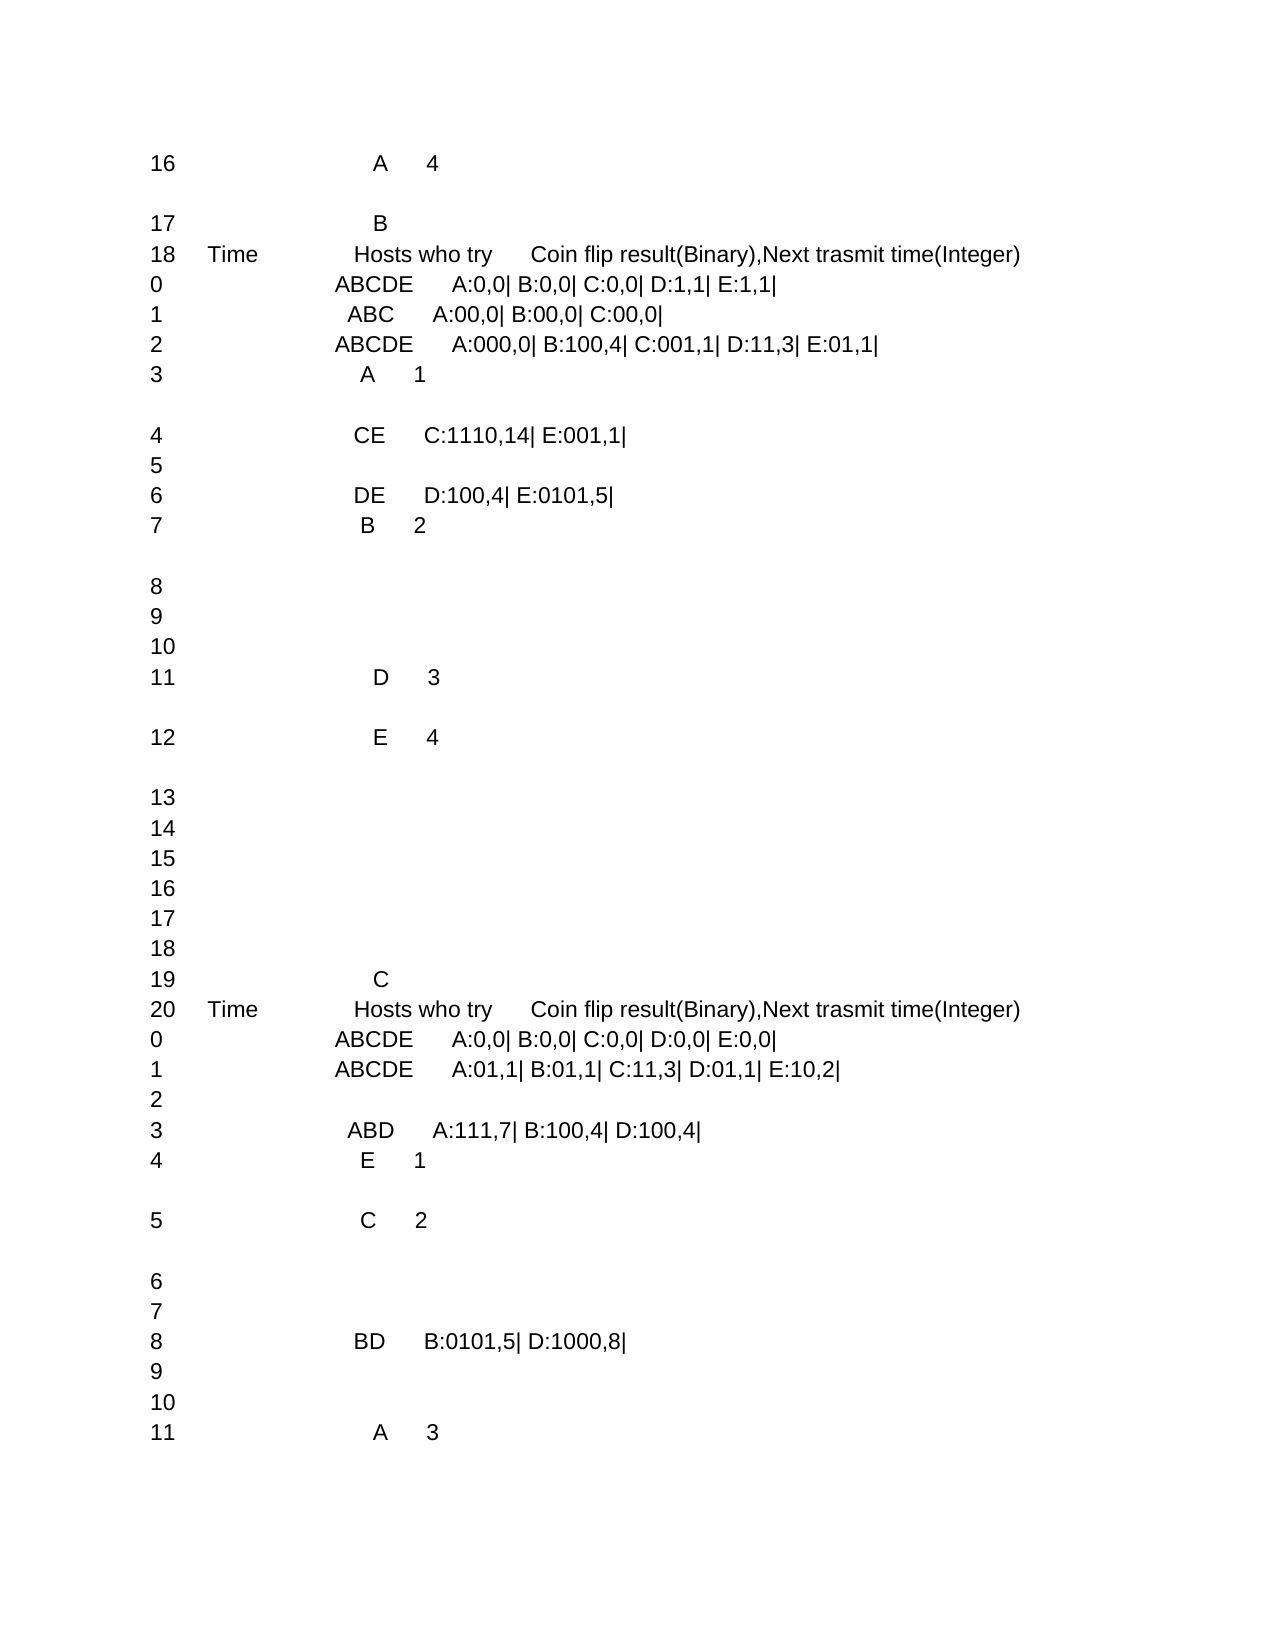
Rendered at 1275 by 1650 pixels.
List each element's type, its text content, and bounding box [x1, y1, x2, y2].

text 8 [150, 573, 1125, 599]
text 0 ABCDE A:0,0| B:0,0| C:0,0| D:1,1| E:1,1| [150, 271, 1125, 297]
text 3 ABD A:111,7| B:100,4| D:100,4| [150, 1117, 1125, 1143]
text 19 C [150, 966, 1125, 992]
text 0 ABCDE A:0,0| B:0,0| C:0,0| D:0,0| E:0,0| [150, 1026, 1125, 1052]
text 4 E 1 [150, 1147, 1125, 1173]
text 9 [150, 1358, 1125, 1385]
text 18 Time Hosts who try Coin flip result(Binary),Next trasmit time(Integer) [150, 241, 1125, 267]
text 2 ABCDE A:000,0| B:100,4| C:001,1| D:11,3| E:01,1| [150, 331, 1125, 358]
text 11 A 3 [150, 1419, 1125, 1445]
text 8 BD B:0101,5| D:1000,8| [150, 1328, 1125, 1354]
text 7 [150, 1298, 1125, 1324]
text 18 [150, 935, 1125, 962]
text 4 CE C:1110,14| E:001,1| [150, 422, 1125, 448]
text 15 [150, 845, 1125, 871]
text 6 [150, 1268, 1125, 1294]
text 12 E 4 [150, 724, 1125, 750]
text 5 C 2 [150, 1207, 1125, 1234]
text 7 B 2 [150, 512, 1125, 539]
text 17 [150, 905, 1125, 932]
text 13 [150, 784, 1125, 811]
text 16 [150, 875, 1125, 901]
text 17 B [150, 210, 1125, 237]
text 10 [150, 1388, 1125, 1415]
text 16 A 4 [150, 150, 1125, 176]
text 6 DE D:100,4| E:0101,5| [150, 482, 1125, 509]
text 1 ABC A:00,0| B:00,0| C:00,0| [150, 301, 1125, 327]
text 3 A 1 [150, 361, 1125, 388]
text 2 [150, 1086, 1125, 1113]
text 5 [150, 452, 1125, 478]
text 14 [150, 814, 1125, 841]
text 10 [150, 633, 1125, 660]
text 11 D 3 [150, 663, 1125, 690]
text 20 Time Hosts who try Coin flip result(Binary),Next trasmit time(Integer) [150, 996, 1125, 1022]
text 1 ABCDE A:01,1| B:01,1| C:11,3| D:01,1| E:10,2| [150, 1056, 1125, 1083]
text 9 [150, 603, 1125, 629]
